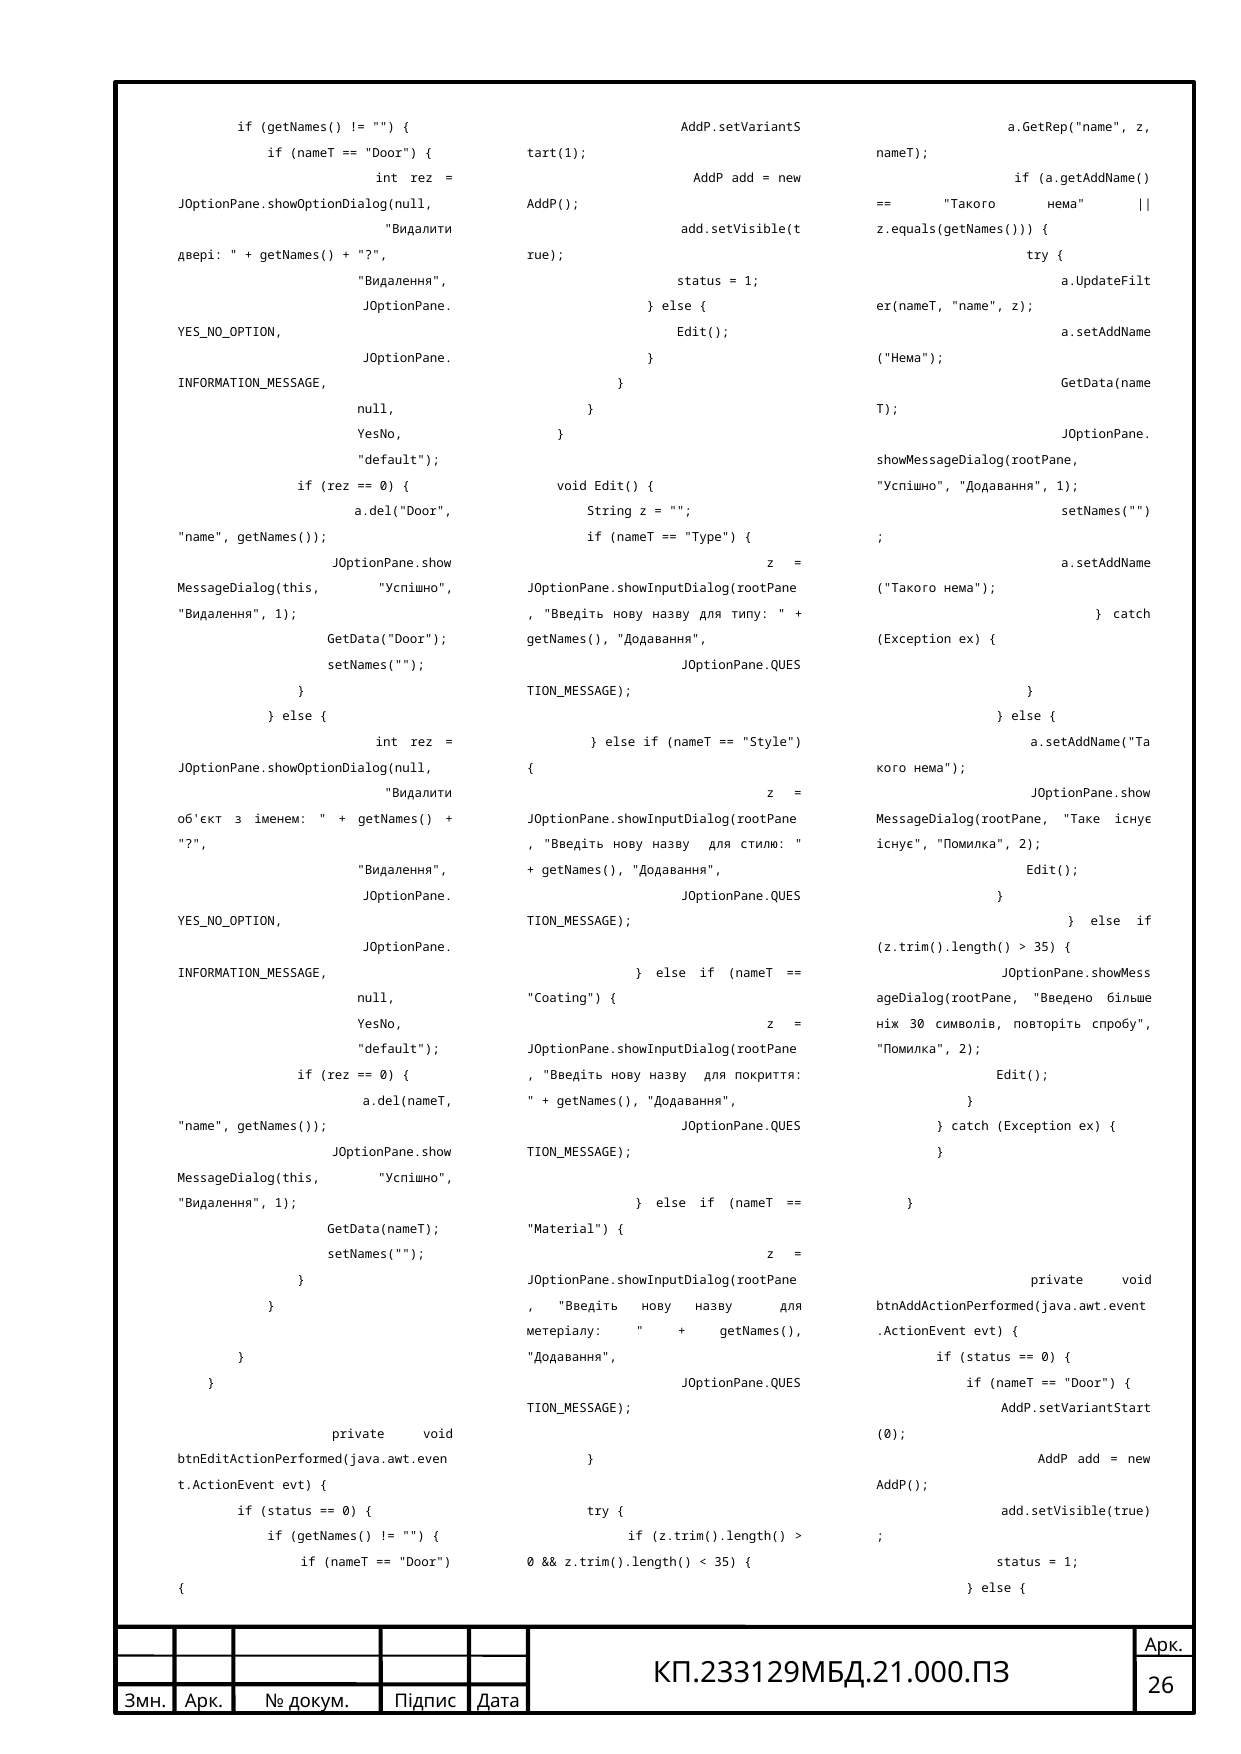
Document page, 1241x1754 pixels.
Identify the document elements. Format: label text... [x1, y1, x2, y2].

text z = JOptionPane.showInputDialog(rootPane, "Введіть нову назву для покриття: " + getNames(), "Додавання", [527, 1015, 802, 1109]
text String z = ""; [527, 502, 802, 519]
text a.del(nameT, "name", getNames()); [177, 1092, 453, 1134]
text AddP add = new AddP(); [527, 169, 802, 212]
text setNames(""); [876, 502, 1152, 545]
text if (getNames() != "") { [177, 1527, 453, 1544]
text a.del("Door", "name", getNames()); [177, 502, 453, 545]
text if (status == 0) { [876, 1348, 1152, 1365]
text a.setAddName("Нема"); [876, 323, 1152, 366]
text setNames(""); [177, 656, 453, 673]
text private void btnAddActionPerformed(java.awt.event.ActionEvent evt) { [876, 1271, 1152, 1339]
text if (z.trim().length() > 0 && z.trim().length() < 35) { [527, 1527, 802, 1570]
text setNames(""); [177, 1246, 453, 1263]
text status = 1; [876, 1553, 1152, 1570]
text } [876, 1194, 1152, 1211]
text z = JOptionPane.showInputDialog(rootPane, "Введіть нову назву для стилю: " + getNames(), "Додавання", [527, 784, 802, 878]
text if (nameT == "Door") { [876, 1374, 1152, 1391]
text Edit(); [876, 1066, 1152, 1083]
text a.UpdateFilter(nameT, "name", z); [876, 272, 1152, 314]
text add.setVisible(true); [527, 221, 802, 263]
text JOptionPane.showMessageDialog(this, "Успішно", "Видалення", 1); [177, 554, 453, 622]
text private void btnEditActionPerformed(java.awt.event.ActionEvent evt) { [177, 1425, 453, 1493]
text if (getNames() != "") { [177, 118, 453, 135]
text if (rez == 0) { [177, 1066, 453, 1083]
text if (nameT == "Door") { [177, 144, 453, 161]
text a.setAddName("Такого нема"); [876, 554, 1152, 596]
text } else { [527, 297, 802, 314]
text } else if (nameT == "Style") { [527, 733, 802, 776]
text AddP.setVariantStart(0); [876, 1399, 1152, 1442]
text JOptionPane.QUESTION_MESSAGE); [527, 1117, 802, 1160]
text Edit(); [527, 323, 802, 340]
text } catch (Exception ex) { [876, 1117, 1152, 1134]
text } else { [876, 1579, 1152, 1596]
text JOptionPane.showMessageDialog(rootPane, "Таке існує існує", "Помилка", 2); [876, 784, 1152, 853]
text a.GetRep("name", z, nameT); [876, 118, 1152, 161]
text void Edit() { [527, 477, 802, 494]
text JOptionPane.QUESTION_MESSAGE); [527, 1374, 802, 1416]
text if (status == 0) { [177, 1502, 453, 1519]
text } [876, 1092, 1152, 1109]
text int rez = JOptionPane.showOptionDialog(null, [177, 733, 453, 776]
text } [876, 887, 1152, 904]
text if (nameT == "Door") { [177, 1553, 453, 1596]
text JOptionPane.showMessageDialog(rootPane, "Введено більше ніж 30 символів, повторіть спробу", "Помилка", 2); [876, 964, 1152, 1058]
text JOptionPane.INFORMATION_MESSAGE, [177, 349, 453, 391]
text GetData(nameT); [876, 374, 1152, 417]
text "default"); [177, 451, 453, 468]
text int rez = JOptionPane.showOptionDialog(null, [177, 169, 453, 212]
text z = JOptionPane.showInputDialog(rootPane, "Введіть нову назву для метеріалу: " + getNames(), "Додавання", [527, 1246, 802, 1365]
text add.setVisible(true); [876, 1502, 1152, 1544]
text z = JOptionPane.showInputDialog(rootPane, "Введіть нову назву для типу: " + getNames(), "Додавання", [527, 554, 802, 648]
text } [527, 374, 802, 391]
text YesNo, [177, 1015, 453, 1032]
text } else if (z.trim().length() > 35) { [876, 912, 1152, 955]
text } else { [177, 707, 453, 724]
text } [177, 682, 453, 699]
text } [527, 426, 802, 443]
text } [876, 1143, 1152, 1160]
text if (rez == 0) { [177, 477, 453, 494]
text } else { [876, 707, 1152, 724]
text Edit(); [876, 861, 1152, 878]
text null, [177, 400, 453, 417]
text YesNo, [177, 426, 453, 443]
text try { [876, 246, 1152, 263]
text } [177, 1297, 453, 1314]
text "Видалення", [177, 272, 453, 289]
text "Видалити об'єкт з іменем: " + getNames() + "?", [177, 784, 453, 853]
text a.setAddName("Такого нема"); [876, 733, 1152, 776]
text if (nameT == "Type") { [527, 528, 802, 545]
text } catch (Exception ex) { [876, 605, 1152, 648]
text } [876, 682, 1152, 699]
text JOptionPane.INFORMATION_MESSAGE, [177, 938, 453, 981]
text } [527, 1451, 802, 1468]
text "Видалити двері: " + getNames() + "?", [177, 221, 453, 263]
text JOptionPane.showMessageDialog(rootPane, "Успішно", "Додавання", 1); [876, 426, 1152, 494]
text } [177, 1271, 453, 1288]
text status = 1; [527, 272, 802, 289]
text } else if (nameT == "Coating") { [527, 964, 802, 1006]
text null, [177, 989, 453, 1006]
text if (a.getAddName() == "Такого нема" || z.equals(getNames())) { [876, 169, 1152, 238]
text JOptionPane.showMessageDialog(this, "Успішно", "Видалення", 1); [177, 1143, 453, 1211]
text } [177, 1348, 453, 1365]
text JOptionPane.QUESTION_MESSAGE); [527, 656, 802, 699]
text GetData(nameT); [177, 1220, 453, 1237]
text "default"); [177, 1041, 453, 1058]
text AddP.setVariantStart(1); [527, 118, 802, 161]
text } [527, 400, 802, 417]
text } else if (nameT == "Material") { [527, 1194, 802, 1237]
text JOptionPane.QUESTION_MESSAGE); [527, 887, 802, 929]
text } [527, 349, 802, 366]
text JOptionPane.YES_NO_OPTION, [177, 887, 453, 929]
text } [177, 1374, 453, 1391]
text "Видалення", [177, 861, 453, 878]
text try { [527, 1502, 802, 1519]
text AddP add = new AddP(); [876, 1451, 1152, 1493]
text GetData("Door"); [177, 631, 453, 648]
text JOptionPane.YES_NO_OPTION, [177, 297, 453, 340]
